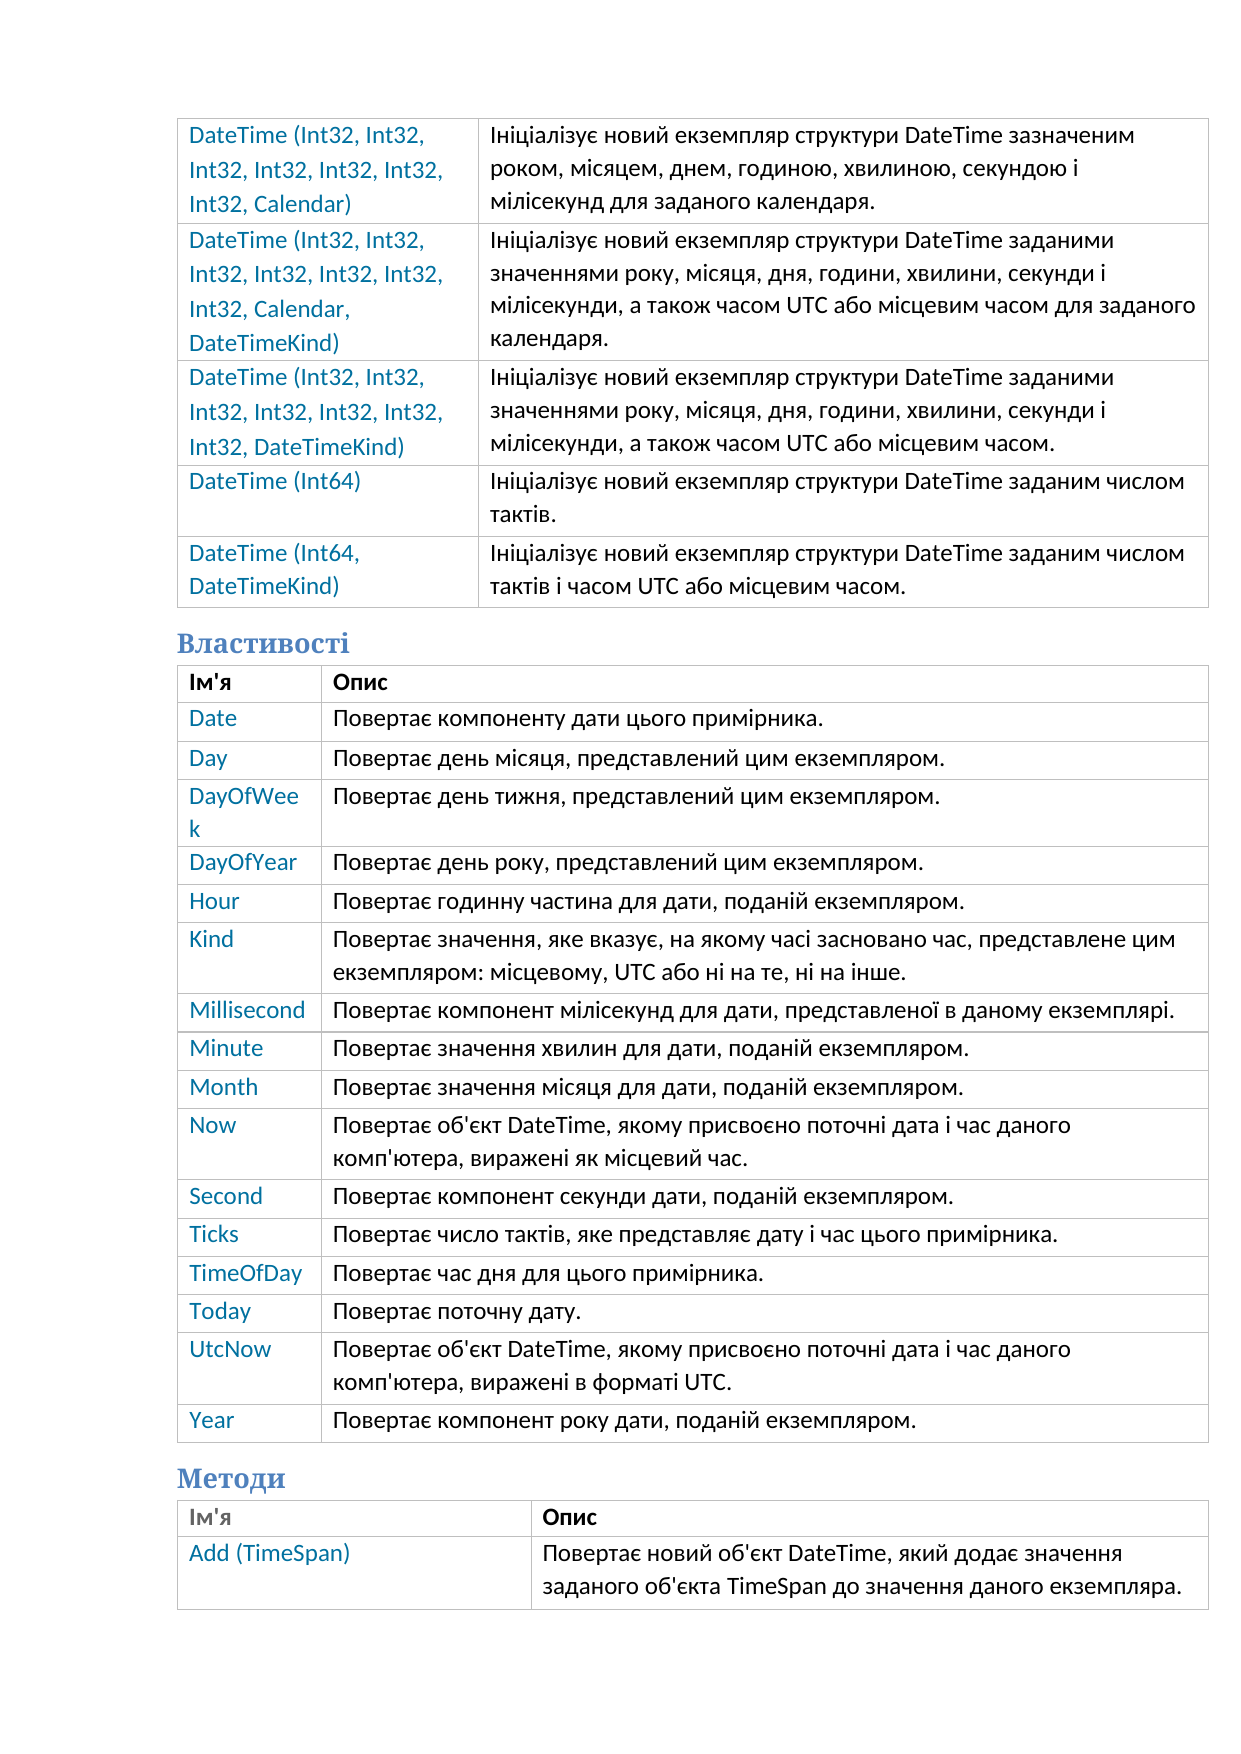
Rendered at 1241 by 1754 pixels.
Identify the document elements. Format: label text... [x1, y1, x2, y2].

table_cell DateTime (Int64, DateTimeKind) [178, 537, 478, 607]
table_cell DateTime (Int32, Int32, Int32, Int32, Int32, Int32, Int32, Calendar) [178, 119, 478, 223]
table_cell Ticks [178, 1219, 321, 1256]
table_cell Day [178, 742, 321, 779]
table_cell Ініціалізує новий екземпляр структури DateTime зазначеним роком, місяцем, днем, годиною, хвилиною, секундою і мілісекунд для заданого календаря. [479, 119, 1208, 223]
table_cell Повертає число тактів, яке представляє дату і час цього примірника. [322, 1219, 1208, 1256]
table_header Опис [322, 666, 1208, 702]
table_cell DayOfWeek [178, 780, 321, 846]
table_cell DateTime (Int32, Int32, Int32, Int32, Int32, Int32, Int32, Calendar, DateTimeKind) [178, 224, 478, 360]
table_cell Повертає об'єкт DateTime, якому присвоєно поточні дата і час даного комп'ютера, виражені в форматі UTC. [322, 1333, 1208, 1404]
table_cell Повертає значення хвилин для дати, поданій екземпляром. [322, 1033, 1208, 1070]
table_cell Ініціалізує новий екземпляр структури DateTime заданим числом тактів. [479, 466, 1208, 536]
table_cell Повертає день тижня, представлений цим екземпляром. [322, 780, 1208, 846]
table_cell Повертає значення місяця для дати, поданій екземпляром. [322, 1071, 1208, 1108]
table_cell Повертає годинну частина для дати, поданій екземпляром. [322, 885, 1208, 922]
table_cell Повертає компонент року дати, поданій екземпляром. [322, 1405, 1208, 1442]
table_cell Kind [178, 923, 321, 993]
table_cell Now [178, 1109, 321, 1179]
table_header Ім'я [178, 1501, 531, 1536]
table_cell Ініціалізує новий екземпляр структури DateTime заданими значеннями року, місяця, дня, години, хвилини, секунди і мілісекунди, а також часом UTC або місцевим часом для заданого календаря. [479, 224, 1208, 360]
table_cell Second [178, 1180, 321, 1218]
table_cell Minute [178, 1033, 321, 1070]
table_cell DateTime (Int64) [178, 466, 478, 536]
table_cell DayOfYear [178, 847, 321, 884]
table_cell Повертає час дня для цього примірника. [322, 1257, 1208, 1294]
table_cell Повертає компонент мілісекунд для дати, представленої в даному екземплярі. [322, 994, 1208, 1031]
table_cell DateTime (Int32, Int32, Int32, Int32, Int32, Int32, Int32, DateTimeKind) [178, 361, 478, 464]
subtitle Методи [177, 1464, 1152, 1495]
table_cell Повертає поточну дату. [322, 1295, 1208, 1332]
table_cell Повертає день місяця, представлений цим екземпляром. [322, 742, 1208, 779]
table_cell Millisecond [178, 994, 321, 1031]
table_cell Add (TimeSpan) [178, 1537, 531, 1608]
table_cell Повертає компонент секунди дати, поданій екземпляром. [322, 1180, 1208, 1218]
table_cell Ініціалізує новий екземпляр структури DateTime заданим числом тактів і часом UTC або місцевим часом. [479, 537, 1208, 607]
table_cell UtcNow [178, 1333, 321, 1404]
table_cell TimeOfDay [178, 1257, 321, 1294]
table_cell Повертає новий об'єкт DateTime, який додає значення заданого об'єкта TimeSpan до значення даного екземпляра. [532, 1537, 1208, 1608]
table_cell Повертає об'єкт DateTime, якому присвоєно поточні дата і час даного комп'ютера, виражені як місцевий час. [322, 1109, 1208, 1179]
table_cell Повертає значення, яке вказує, на якому часі засновано час, представлене цим екземпляром: місцевому, UTC або ні на те, ні на інше. [322, 923, 1208, 993]
table_cell Today [178, 1295, 321, 1332]
table_cell Year [178, 1405, 321, 1442]
table_cell Ініціалізує новий екземпляр структури DateTime заданими значеннями року, місяця, дня, години, хвилини, секунди і мілісекунди, а також часом UTC або місцевим часом. [479, 361, 1208, 464]
subtitle Властивості [177, 629, 1152, 660]
table_header Ім'я [178, 666, 321, 702]
table_cell Повертає компоненту дати цього примірника. [322, 703, 1208, 741]
table_cell Date [178, 703, 321, 741]
table_header Опис [532, 1501, 1208, 1536]
table_cell Month [178, 1071, 321, 1108]
table_cell Hour [178, 885, 321, 922]
table_cell Повертає день року, представлений цим екземпляром. [322, 847, 1208, 884]
